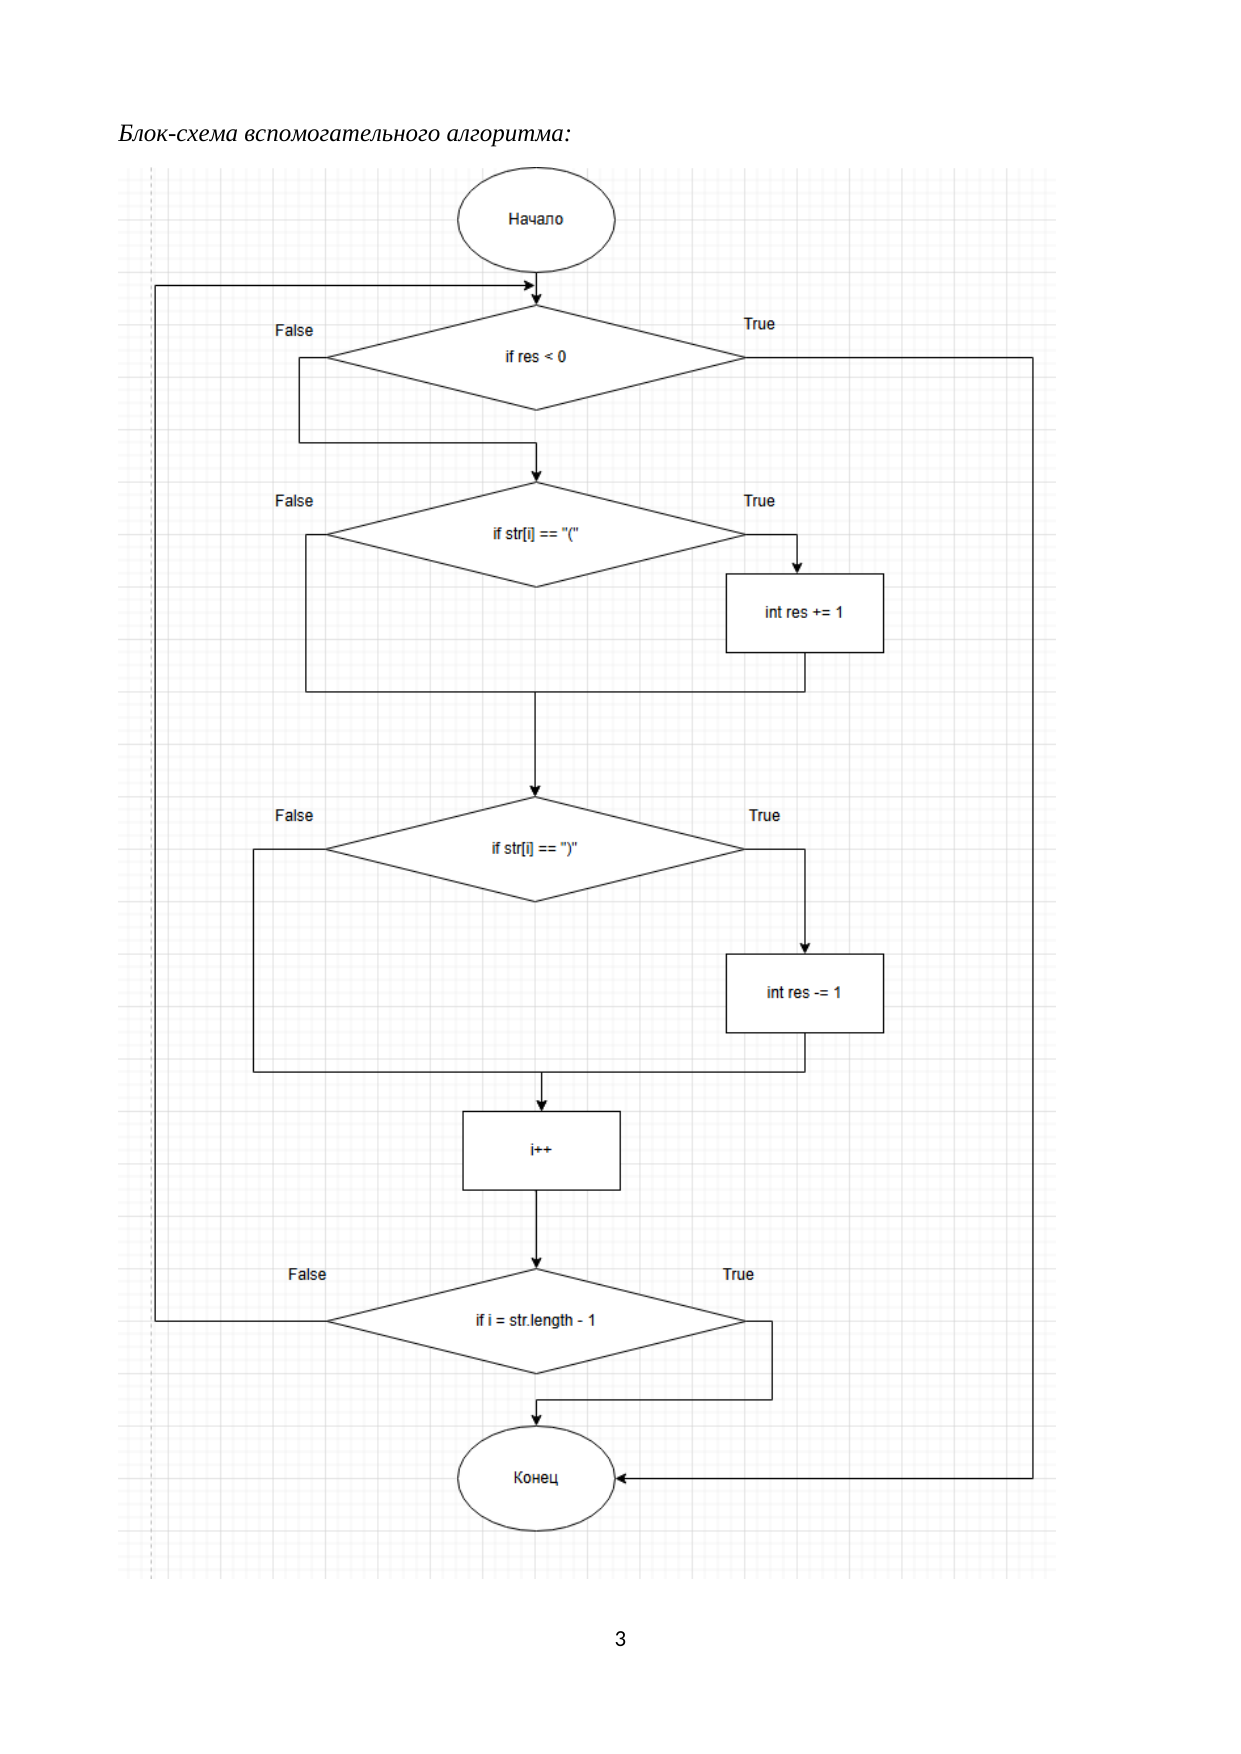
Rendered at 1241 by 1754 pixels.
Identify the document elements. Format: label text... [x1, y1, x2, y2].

text Блок-схема вспомогательного алгоритма: [118, 118, 1152, 147]
picture [118, 167, 1056, 1579]
